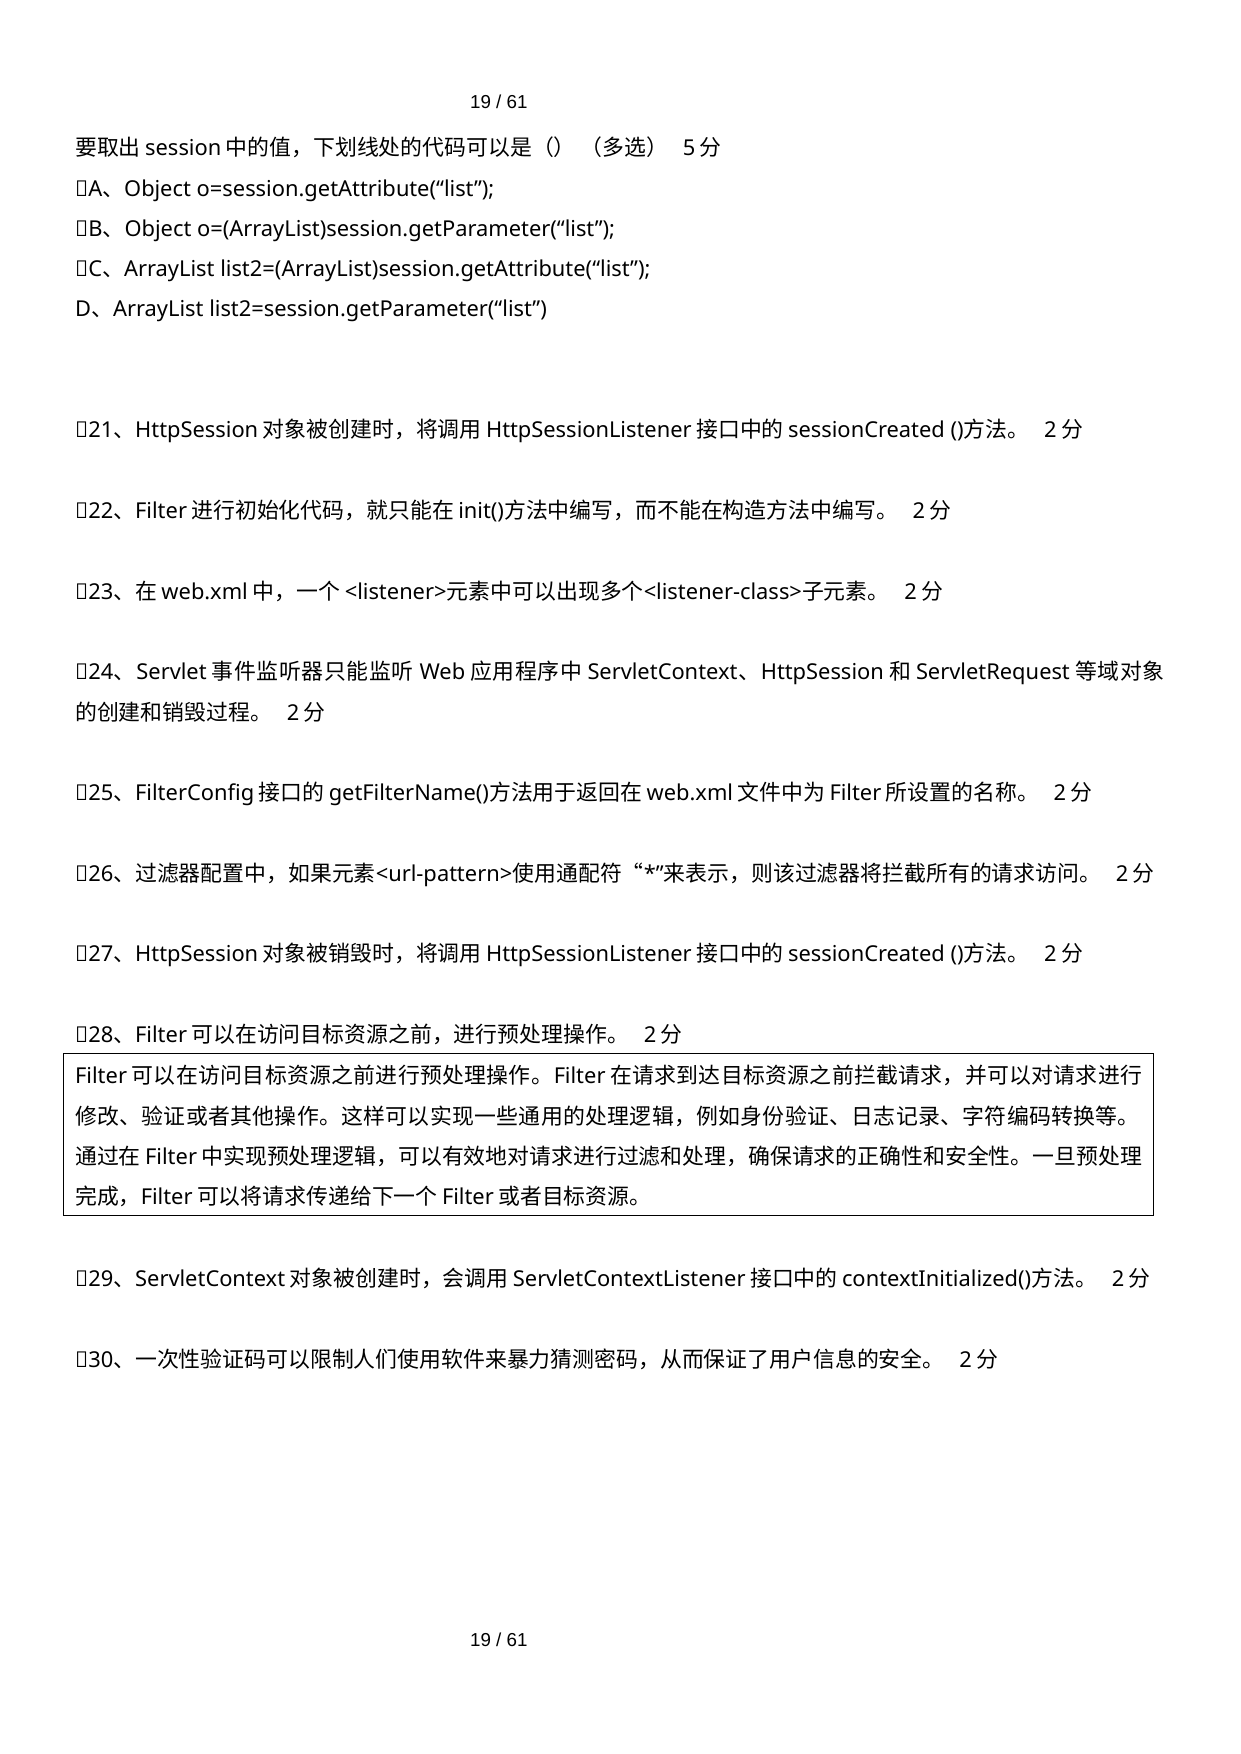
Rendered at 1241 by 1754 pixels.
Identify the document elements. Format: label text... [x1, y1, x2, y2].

list ✅22、Filter进行初始化代码，就只能在init()方法中编写，而不能在构造方法中编写。 2分 [75, 489, 1165, 529]
list ✅B、Object o=(ArrayList)session.getParameter(“list”); [75, 207, 1165, 247]
list ❌24、Servlet事件监听器只能监听Web应用程序中ServletContext、HttpSession和ServletRequest等域对象的创建和销毁过程。 2分 [75, 650, 1165, 731]
list ✅21、HttpSession对象被创建时，将调用HttpSessionListener接口中的sessionCreated ()方法。 2分 [75, 408, 1165, 448]
list ✅30、一次性验证码可以限制人们使用软件来暴力猜测密码，从而保证了用户信息的安全。 2分 [75, 1337, 1165, 1378]
list ✅25、FilterConfig接口的getFilterName()方法用于返回在web.xml文件中为Filter所设置的名称。 2分 [75, 771, 1165, 811]
list ✅26、过滤器配置中，如果元素<url-pattern>使用通配符“*”来表示，则该过滤器将拦截所有的请求访问。 2分 [75, 852, 1165, 892]
list ❌23、在web.xml中，一个 <listener>元素中可以出现多个<listener-class>子元素。 2分 [75, 569, 1165, 610]
table_header Filter可以在访问目标资源之前进行预处理操作。Filter在请求到达目标资源之前拦截请求，并可以对请求进行修改、验证或者其他操作。这样可以实现一些通用的处理逻辑，例如身份验证、日志记录、字符编码转换等。通过在Filter中实现预处理逻辑，可以有效地对请求进行过滤和处理，确保请求的正确性和安全性。一旦预处理完成，Filter可以将请求传递给下一个Filter或者目标资源。 [64, 1054, 1153, 1215]
list ✅29、ServletContext对象被创建时，会调用ServletContextListener接口中的contextInitialized()方法。 2分 [75, 1257, 1165, 1297]
list D、ArrayList list2=session.getParameter(“list”) [75, 287, 1165, 327]
list ✅28、Filter可以在访问目标资源之前，进行预处理操作。 2分 [75, 1013, 1165, 1053]
list ✅C、ArrayList list2=(ArrayList)session.getAttribute(“list”); [75, 247, 1165, 287]
list ❌27、HttpSession对象被销毁时，将调用HttpSessionListener接口中的sessionCreated ()方法。 2分 [75, 932, 1165, 972]
list 要取出session中的值，下划线处的代码可以是（） （多选） 5分 [75, 126, 1165, 166]
list ✅A、Object o=session.getAttribute(“list”); [75, 166, 1165, 207]
